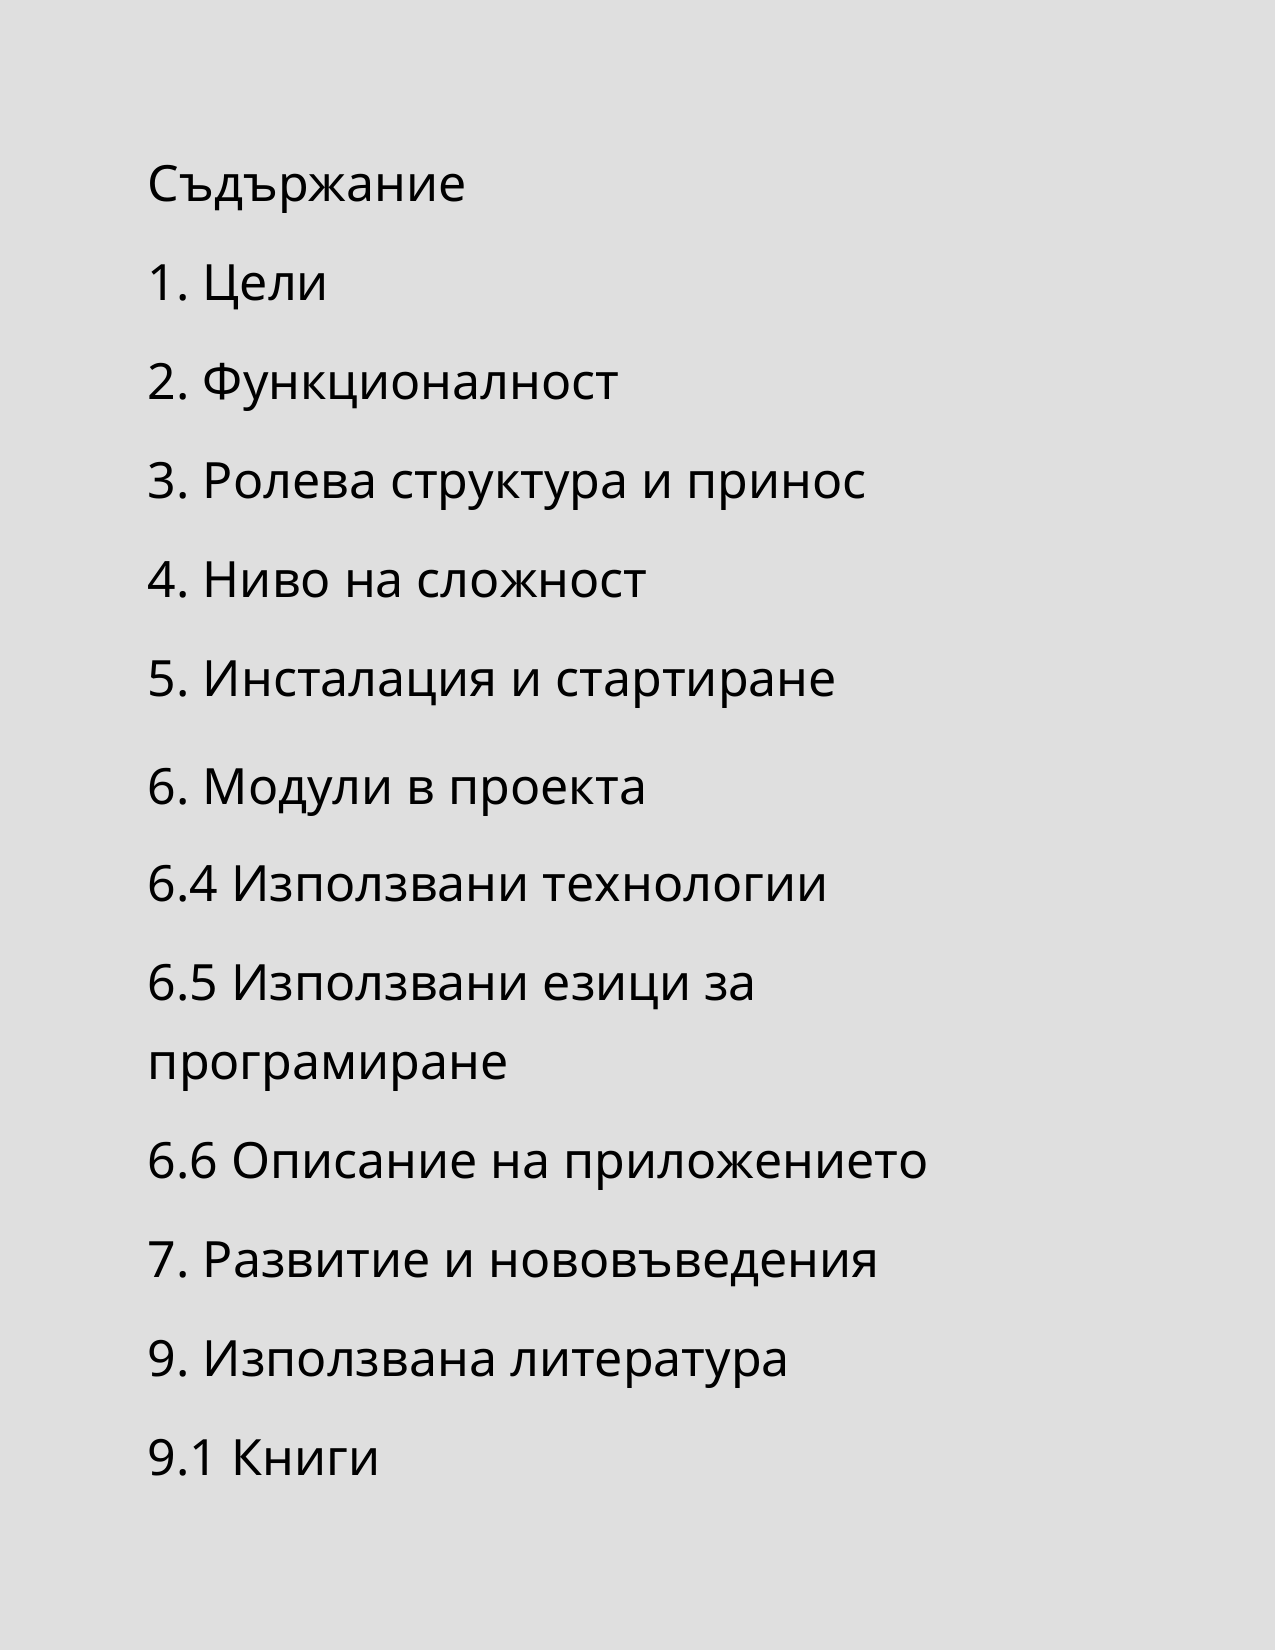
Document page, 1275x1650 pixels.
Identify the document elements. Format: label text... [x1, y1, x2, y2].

text 3. Ролева структура и принос [148, 445, 1127, 513]
text 2. Функционалност [148, 346, 1127, 414]
text 6.5 Използвани езици за програмиране [148, 947, 1127, 1094]
text 9.1 Книги [148, 1422, 1127, 1491]
subtitle 6. Модули в проекта [148, 751, 1127, 819]
text 4. Ниво на сложност [148, 544, 1127, 612]
text Съдържание [148, 148, 1127, 216]
text 6.6 Описание на приложението [148, 1125, 1127, 1193]
text 9. Използвана литература [148, 1323, 1127, 1391]
text 7. Развитие и нововъведения [148, 1224, 1127, 1292]
text 5. Инсталация и стартиране [148, 643, 1127, 712]
text 6.4 Използвани технологии [148, 848, 1127, 916]
text 1. Цели [148, 247, 1127, 315]
